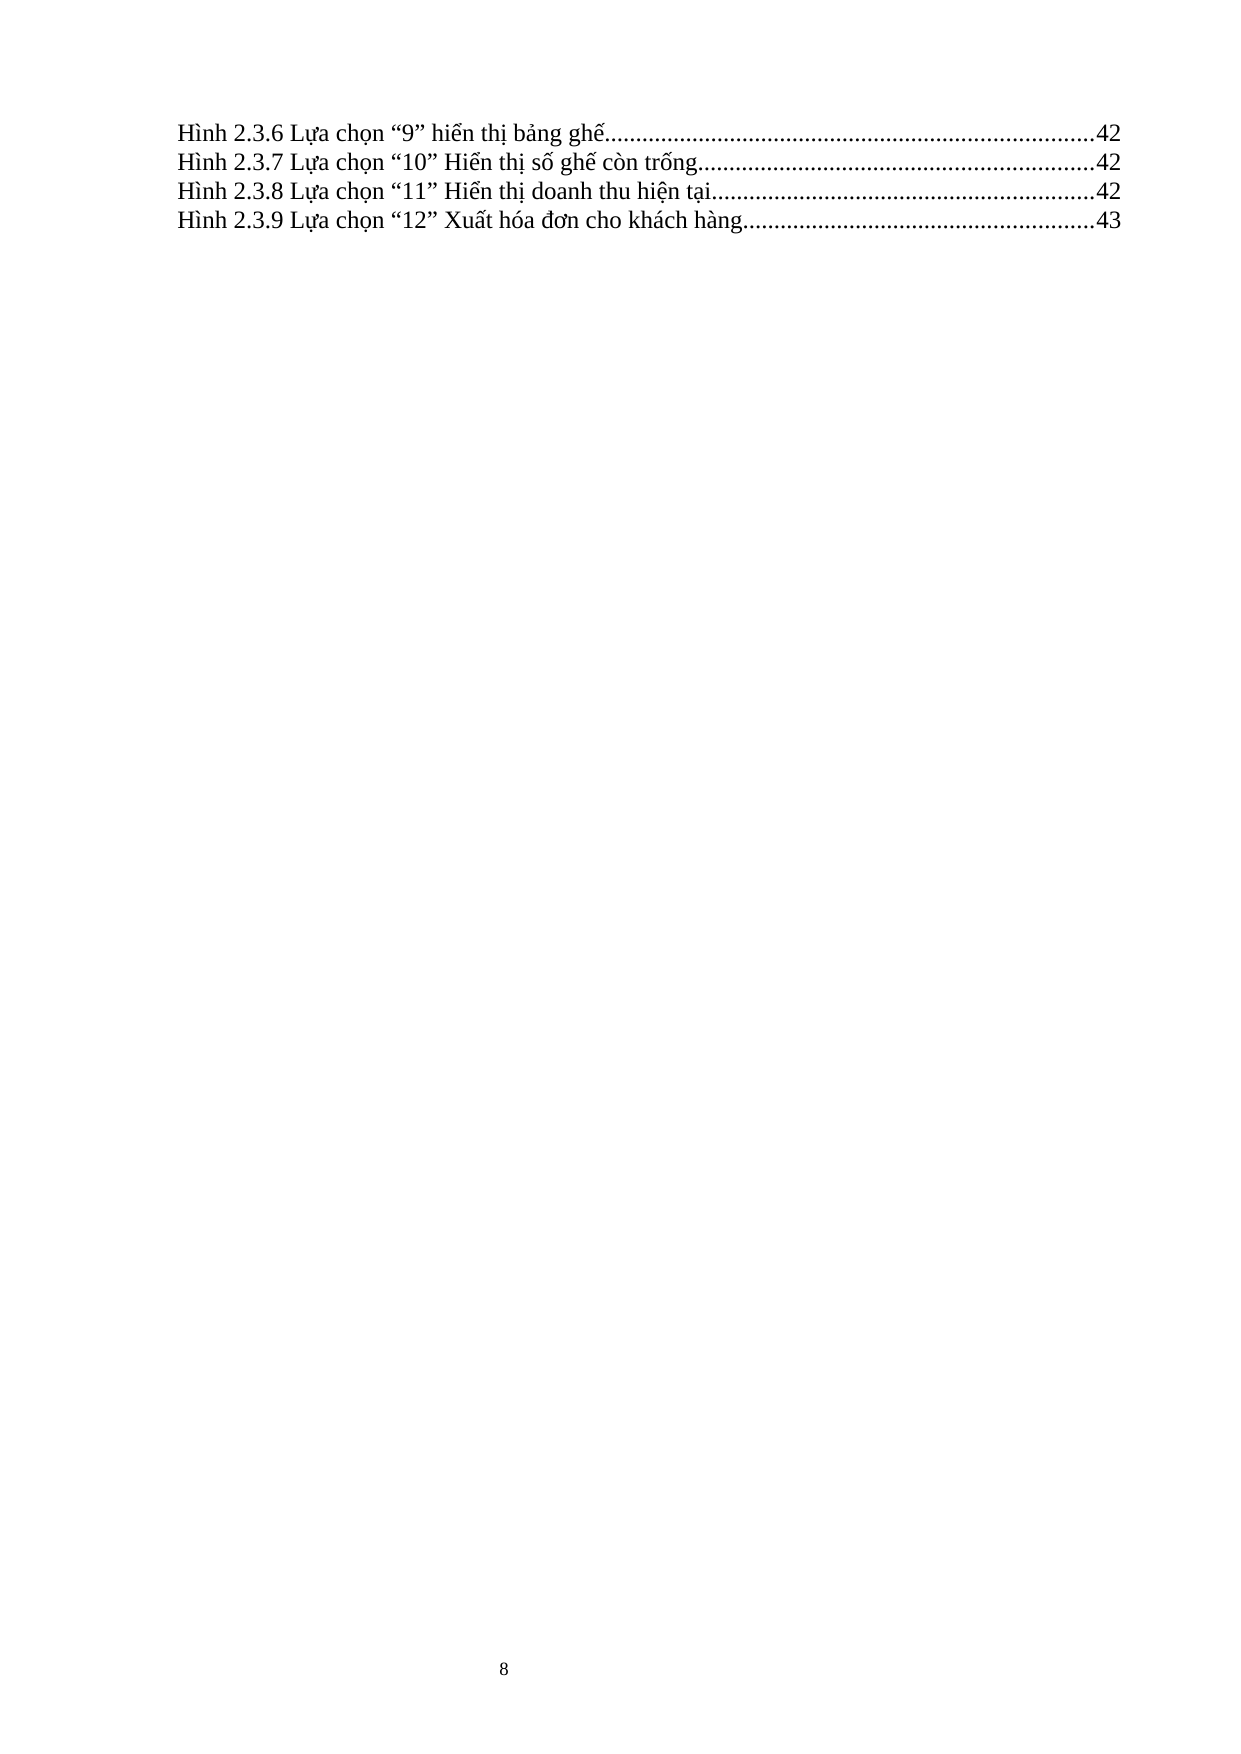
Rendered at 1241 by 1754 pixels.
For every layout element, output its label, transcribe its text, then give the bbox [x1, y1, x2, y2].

text Hình 2.3.9 Lựa chọn “12” Xuất hóa đơn cho khách hàng. 43 [177, 205, 1122, 233]
text Hình 2.3.8 Lựa chọn “11” Hiển thị doanh thu hiện tại. 42 [177, 176, 1122, 205]
text Hình 2.3.7 Lựa chọn “10” Hiển thị số ghế còn trống. 42 [177, 147, 1122, 176]
text Hình 2.3.6 Lựa chọn “9” hiển thị bảng ghế. 42 [177, 118, 1122, 147]
